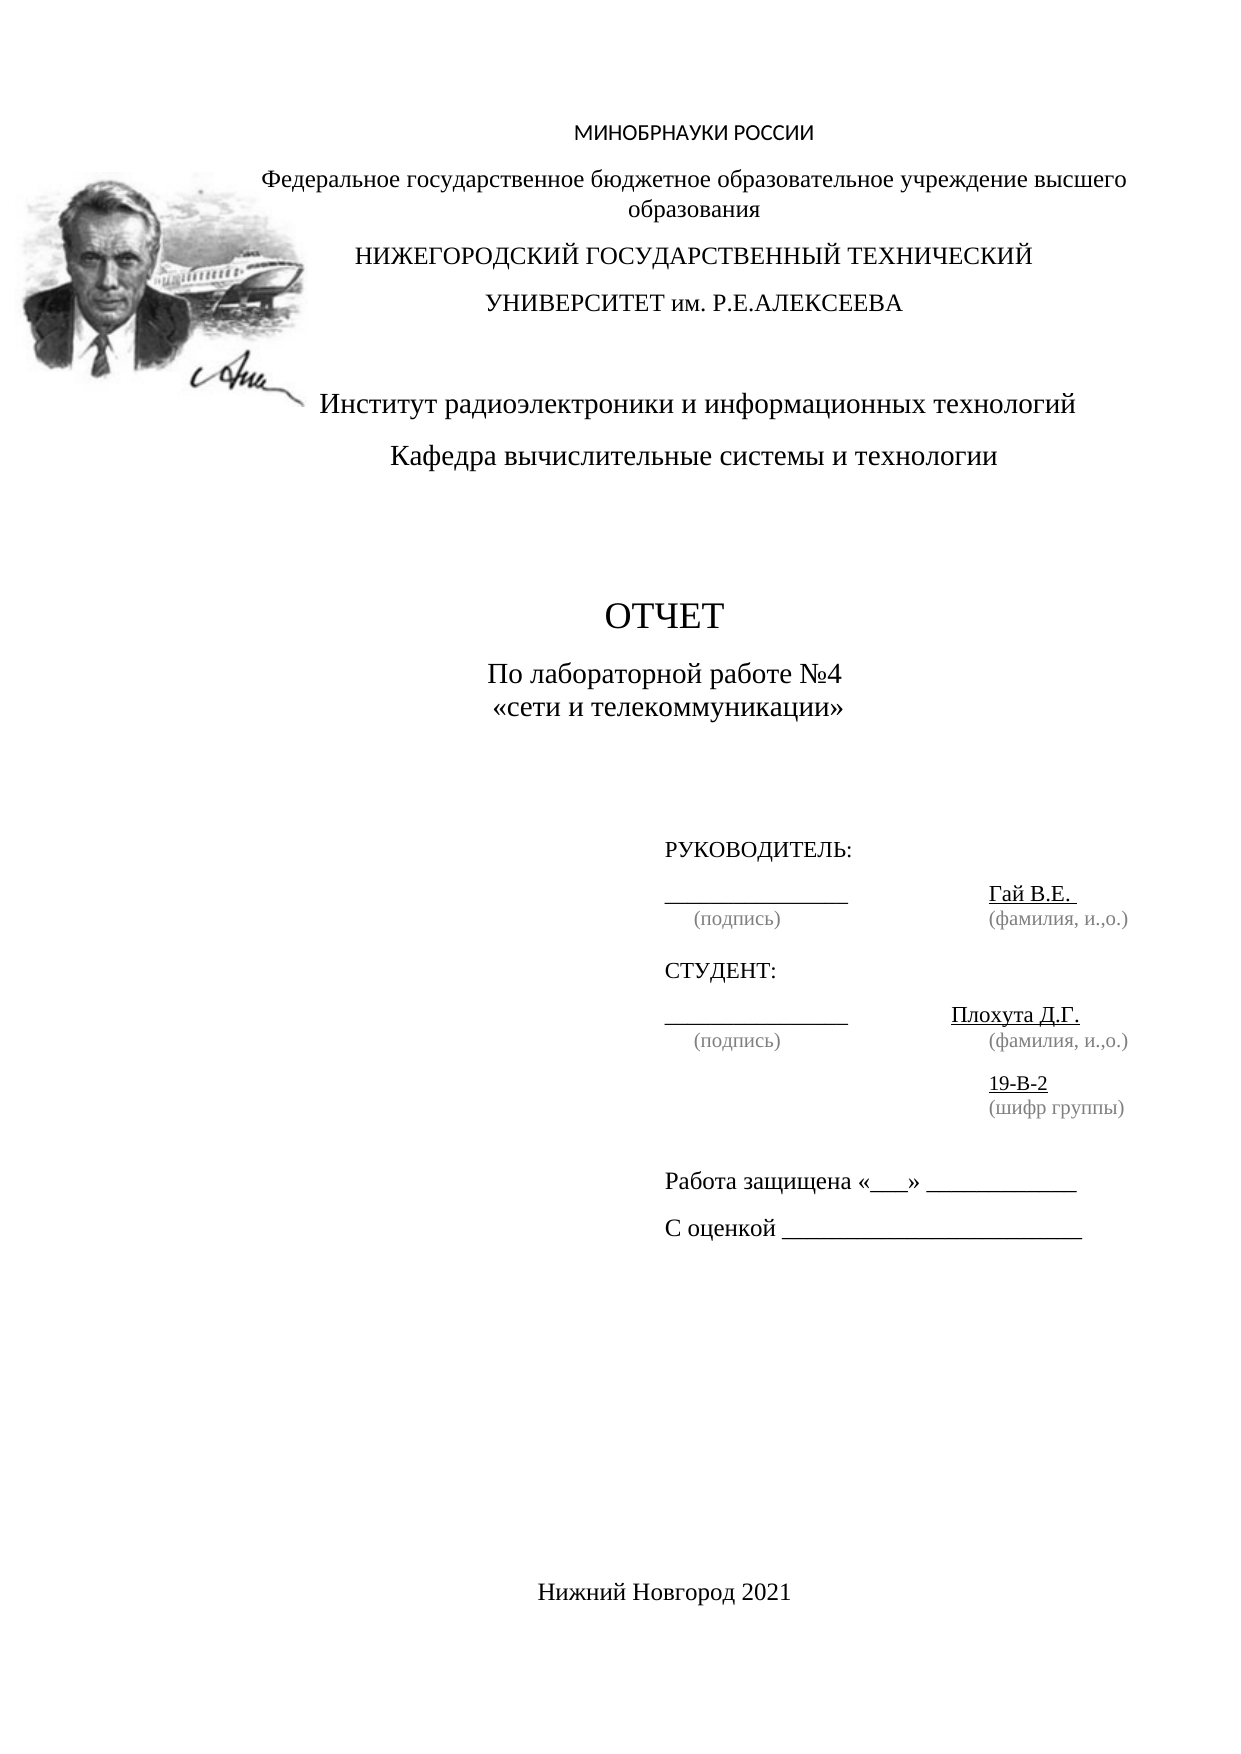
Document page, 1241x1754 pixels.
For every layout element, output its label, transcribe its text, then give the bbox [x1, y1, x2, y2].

text РУКОВОДИТЕЛЬ: [664, 836, 1152, 862]
text Нижний Новгород 2021 [177, 1577, 1152, 1606]
text Федеральное государственное бюджетное образовательное учреждение высшего образования [236, 164, 1152, 223]
text По лабораторной работе №4 «сети и телекоммуникации» [177, 656, 1152, 723]
text ОТЧЕТ [177, 594, 1152, 637]
text СТУДЕНТ: [664, 957, 1152, 983]
text 19-В-2 [664, 1071, 1152, 1095]
text ________________ Гай В.Е. [664, 880, 1152, 906]
text (подпись) (фамилия, и.,о.) [664, 906, 1152, 930]
text МИНОБРНАУКИ РОССИИ [236, 118, 1152, 146]
text НИЖЕГОРОДСКИЙ ГОСУДАРСТВЕННЫЙ ТЕХНИЧЕСКИЙ [236, 241, 1152, 270]
text (шифр группы) [664, 1095, 1152, 1119]
text (подпись) (фамилия, и.,о.) [664, 1028, 1152, 1052]
text Работа защищена «___» ____________ [664, 1166, 1152, 1194]
text Кафедра вычислительные системы и технологии [236, 438, 1152, 472]
text С оценкой ________________________ [664, 1213, 1152, 1241]
text УНИВЕРСИТЕТ им. Р.Е.АЛЕКСЕЕВА [236, 288, 1152, 317]
text Институт радиоэлектроники и информационных технологий [236, 386, 1152, 420]
text ________________ Плохута Д.Г. [664, 1001, 1152, 1028]
